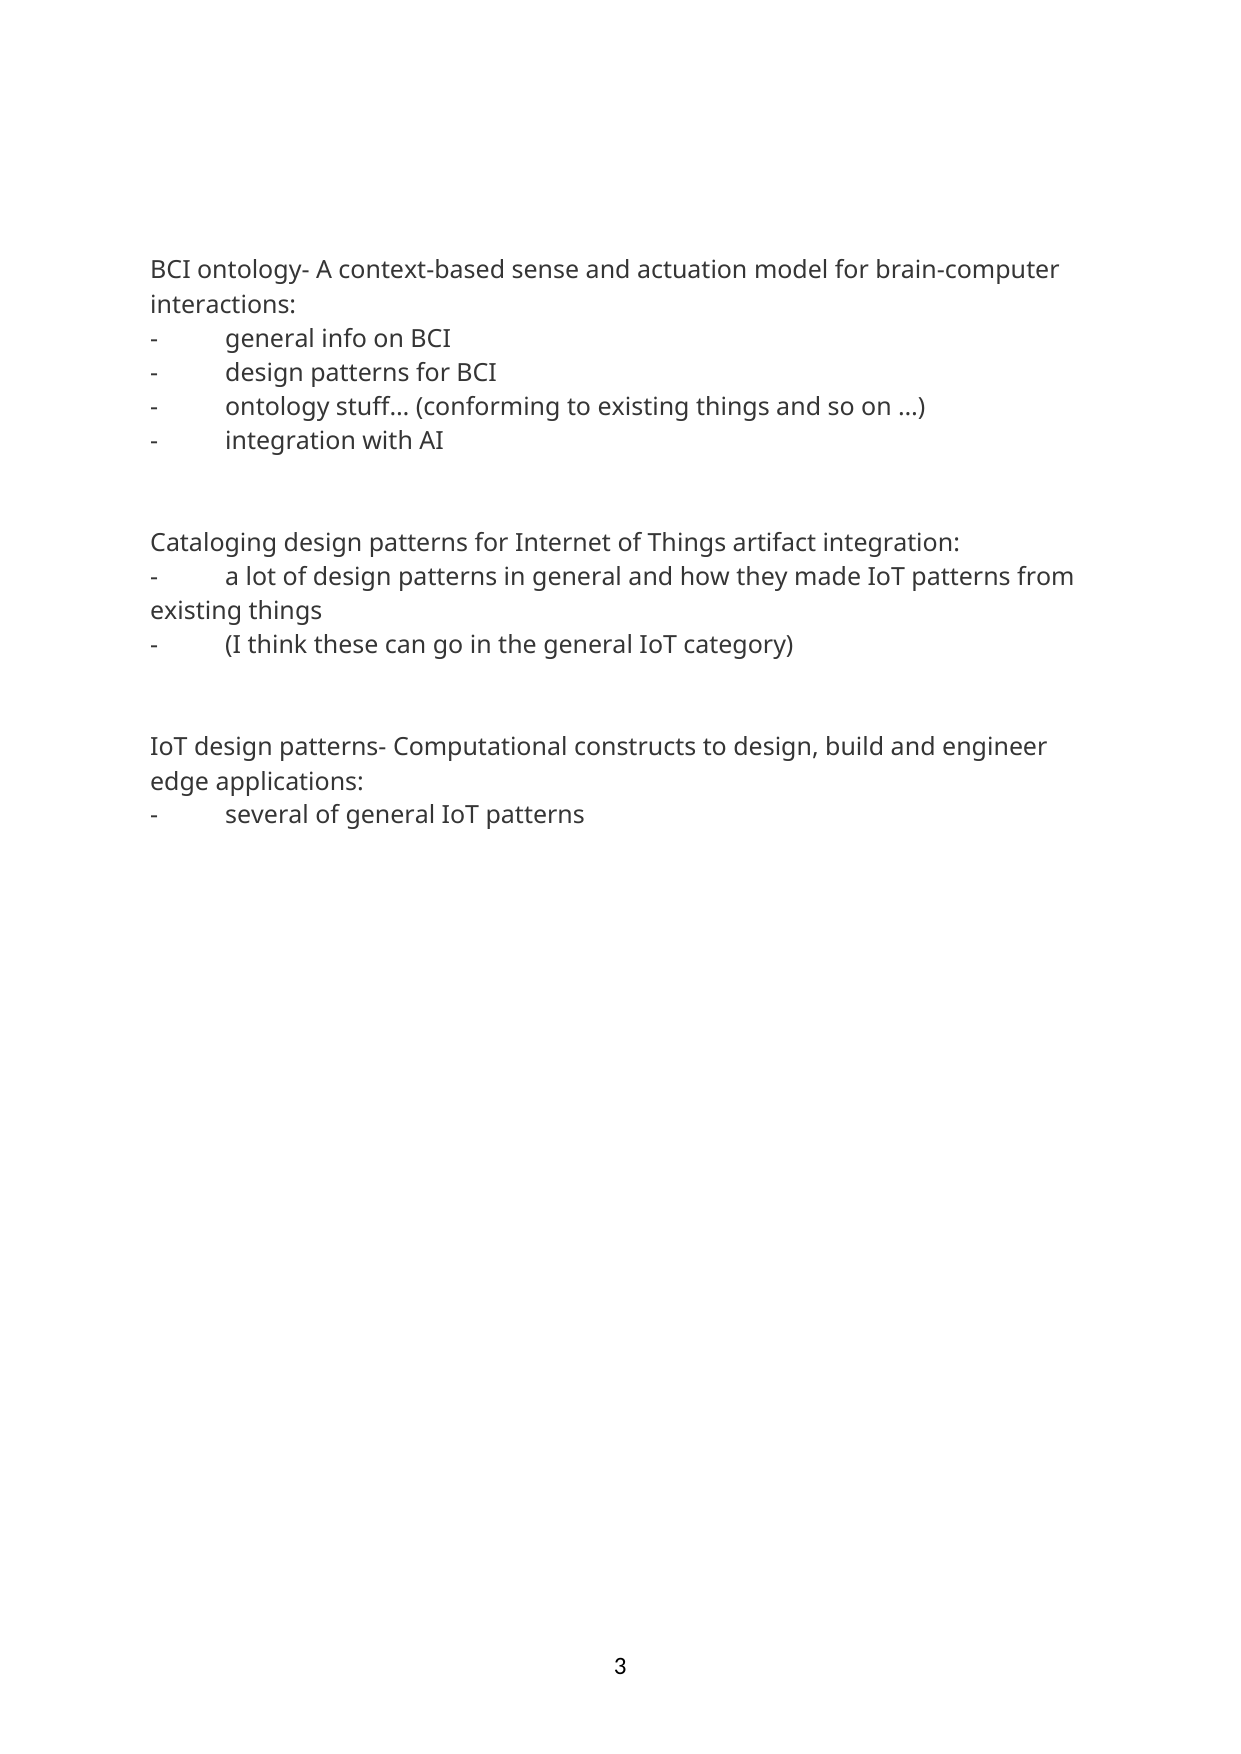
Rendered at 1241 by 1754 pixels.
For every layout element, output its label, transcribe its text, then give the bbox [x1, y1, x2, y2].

text IoT design patterns- Computational constructs to design, build and engineer edge applications: [150, 729, 1090, 797]
text BCI ontology- A context-based sense and actuation model for brain-computer interactions: [150, 252, 1090, 320]
list ontology stuff… (conforming to existing things and so on …) [150, 388, 1090, 422]
list integration with AI [150, 422, 1090, 457]
list a lot of design patterns in general and how they made IoT patterns from existing things [150, 559, 1090, 627]
list design patterns for BCI [150, 354, 1090, 388]
list (I think these can go in the general IoT category) [150, 627, 1090, 661]
text Cataloging design patterns for Internet of Things artifact integration: [150, 525, 1090, 559]
list several of general IoT patterns [150, 797, 1090, 831]
list general info on BCI [150, 320, 1090, 354]
